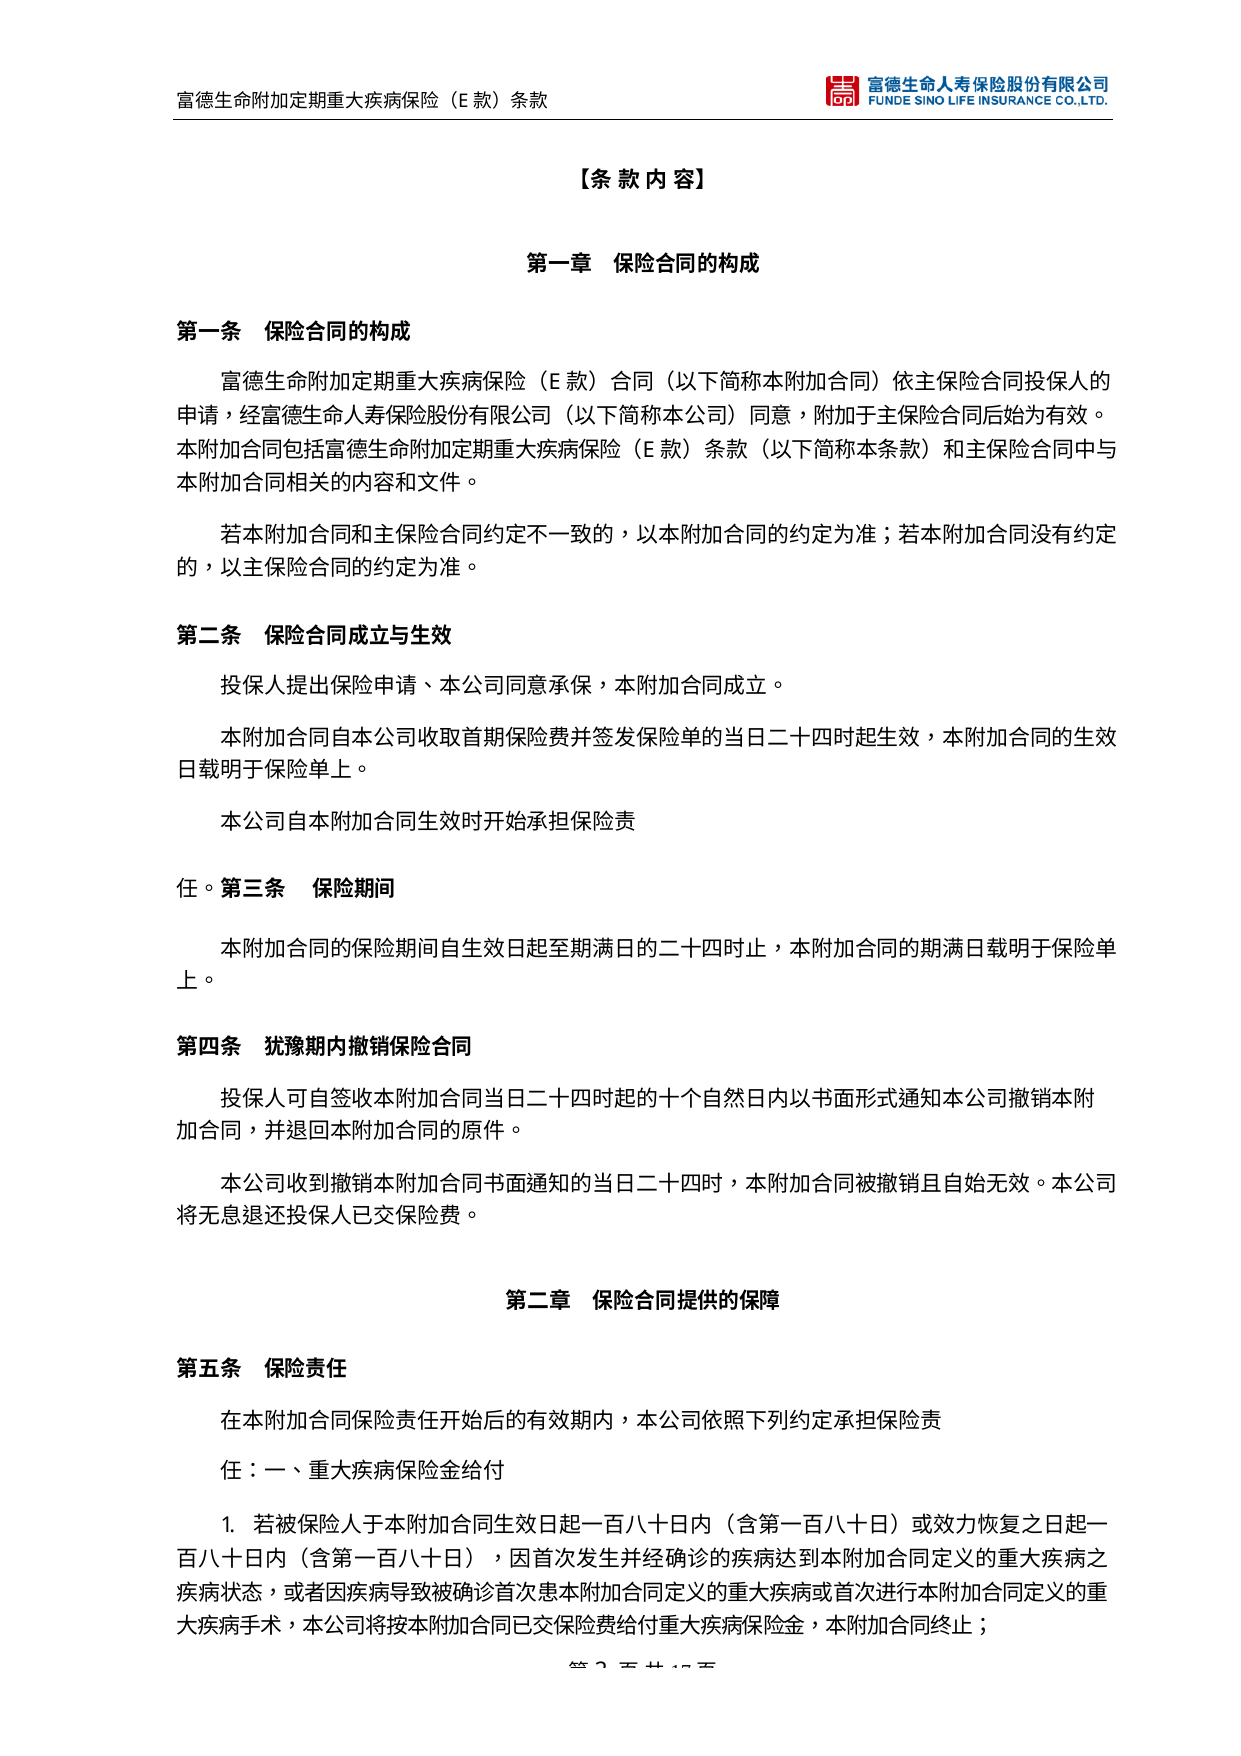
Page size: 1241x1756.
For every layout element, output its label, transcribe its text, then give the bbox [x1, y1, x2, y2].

text 第一章 保险合同的构成 [162, 248, 1123, 278]
text 投保人提出保险申请、本公司同意承保，本附加合同成立。 [220, 670, 1132, 700]
text 投保人可自签收本附加合同当日二十四时起的十个自然日内以书面形式通知本公司撤销本附加合同，并退回本附加合同的原件。 [177, 1083, 1108, 1145]
text 【条 款 内 容】 [162, 163, 1123, 193]
text 富德生命附加定期重大疾病保险（E 款）合同（以下简称本附加合同）依主保险合同投保人的申请，经富德生命人寿保险股份有限公司（以下简称本公司）同意，附加于主保险合同后始为有效。本附加合同包括富德生命附加定期重大疾病保险（E 款）条款（以下简称本条款）和主保险合同中与本附加合同相关的内容和文件。 [177, 366, 1120, 497]
text 本附加合同自本公司收取首期保险费并签发保险单的当日二十四时起生效，本附加合同的生效日载明于保险单上。 [177, 722, 1117, 784]
subtitle 第四条 犹豫期内撤销保险合同 [177, 1031, 1132, 1061]
text 第五条 保险责任 [177, 1353, 1132, 1383]
subtitle 第二条 保险合同成立与生效 [177, 620, 1132, 650]
text 本公司收到撤销本附加合同书面通知的当日二十四时，本附加合同被撤销且自始无效。本公司将无息退还投保人已交保险费。 [177, 1168, 1118, 1229]
picture [825, 73, 1108, 107]
list 若被保险人于本附加合同生效日起一百八十日内（含第一百八十日）或效力恢复之日起一百八十日内（含第一百八十日），因首次发生并经确诊的疾病达到本附加合同定义的重大疾病之疾病状态，或者因疾病导致被确诊首次患本附加合同定义的重大疾病或首次进行本附加合同定义的重大疾病手术，本公司将按本附加合同已交保险费给付重大疾病保险金，本附加合同终止； [177, 1509, 1109, 1640]
text 若本附加合同和主保险合同约定不一致的，以本附加合同的约定为准；若本附加合同没有约定的，以主保险合同的约定为准。 [177, 519, 1118, 581]
subtitle 第二章 保险合同提供的保障 [162, 1284, 1123, 1314]
text 本公司自本附加合同生效时开始承担保险责任。第三条 保险期间 [177, 806, 679, 902]
text 在本附加合同保险责任开始后的有效期内，本公司依照下列约定承担保险责任：一、重大疾病保险金给付 [220, 1405, 986, 1484]
text 第一条 保险合同的构成 [177, 316, 1132, 346]
text 本附加合同的保险期间自生效日起至期满日的二十四时止，本附加合同的期满日载明于保险单 [220, 939, 1132, 960]
text 上。 [177, 965, 1132, 994]
